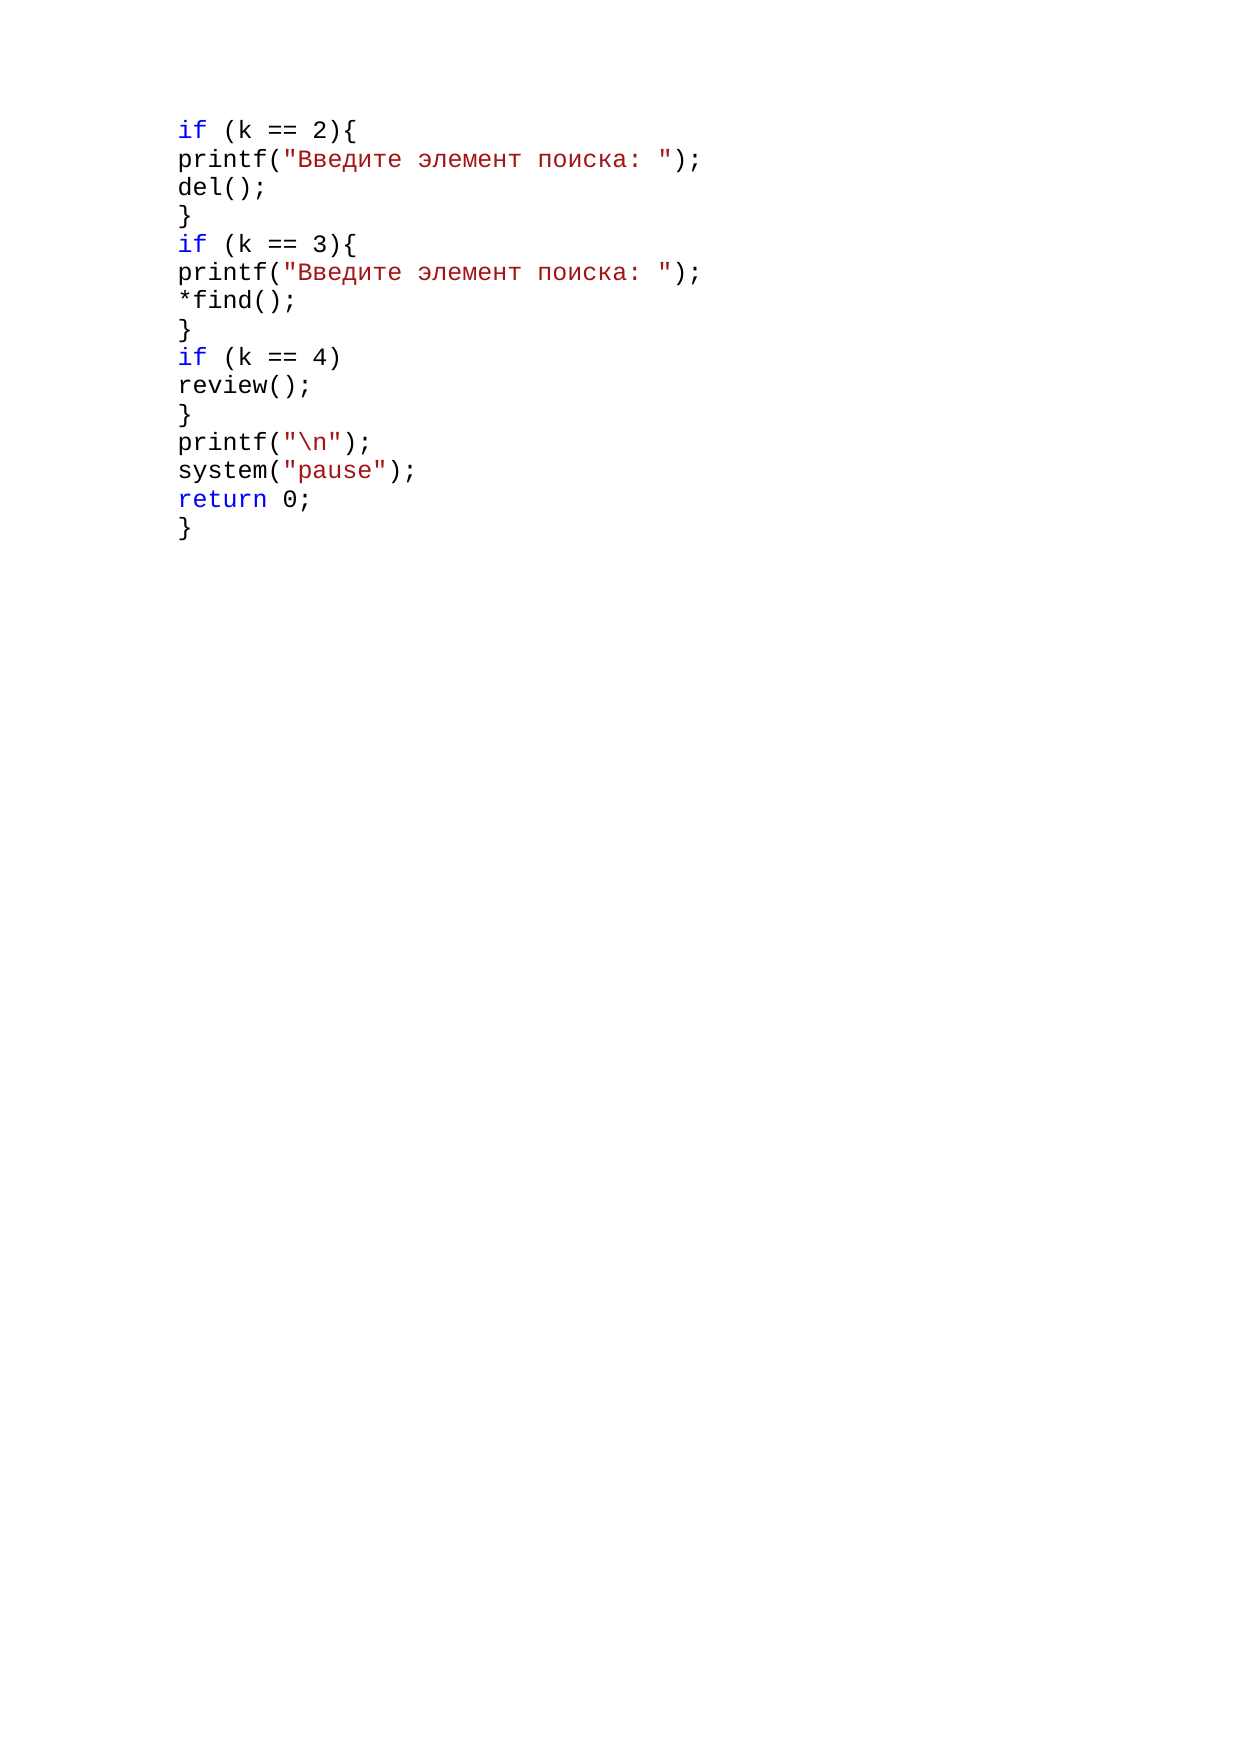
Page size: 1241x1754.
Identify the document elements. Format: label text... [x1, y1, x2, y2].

text *find(); [177, 288, 1152, 316]
text if (k == 4) [177, 345, 1152, 373]
text review(); [177, 373, 1152, 401]
text printf("Введите элемент поиска: "); [177, 146, 1152, 175]
text printf("Введите элемент поиска: "); [177, 260, 1152, 288]
text } [177, 203, 1152, 231]
text } [177, 316, 1152, 345]
text system("pause"); [177, 458, 1152, 486]
text printf("\n"); [177, 430, 1152, 458]
text return 0; [177, 486, 1152, 515]
text if (k == 3){ [177, 231, 1152, 260]
text if (k == 2){ [177, 118, 1152, 146]
text } [177, 515, 1152, 543]
text del(); [177, 175, 1152, 203]
text } [177, 401, 1152, 430]
